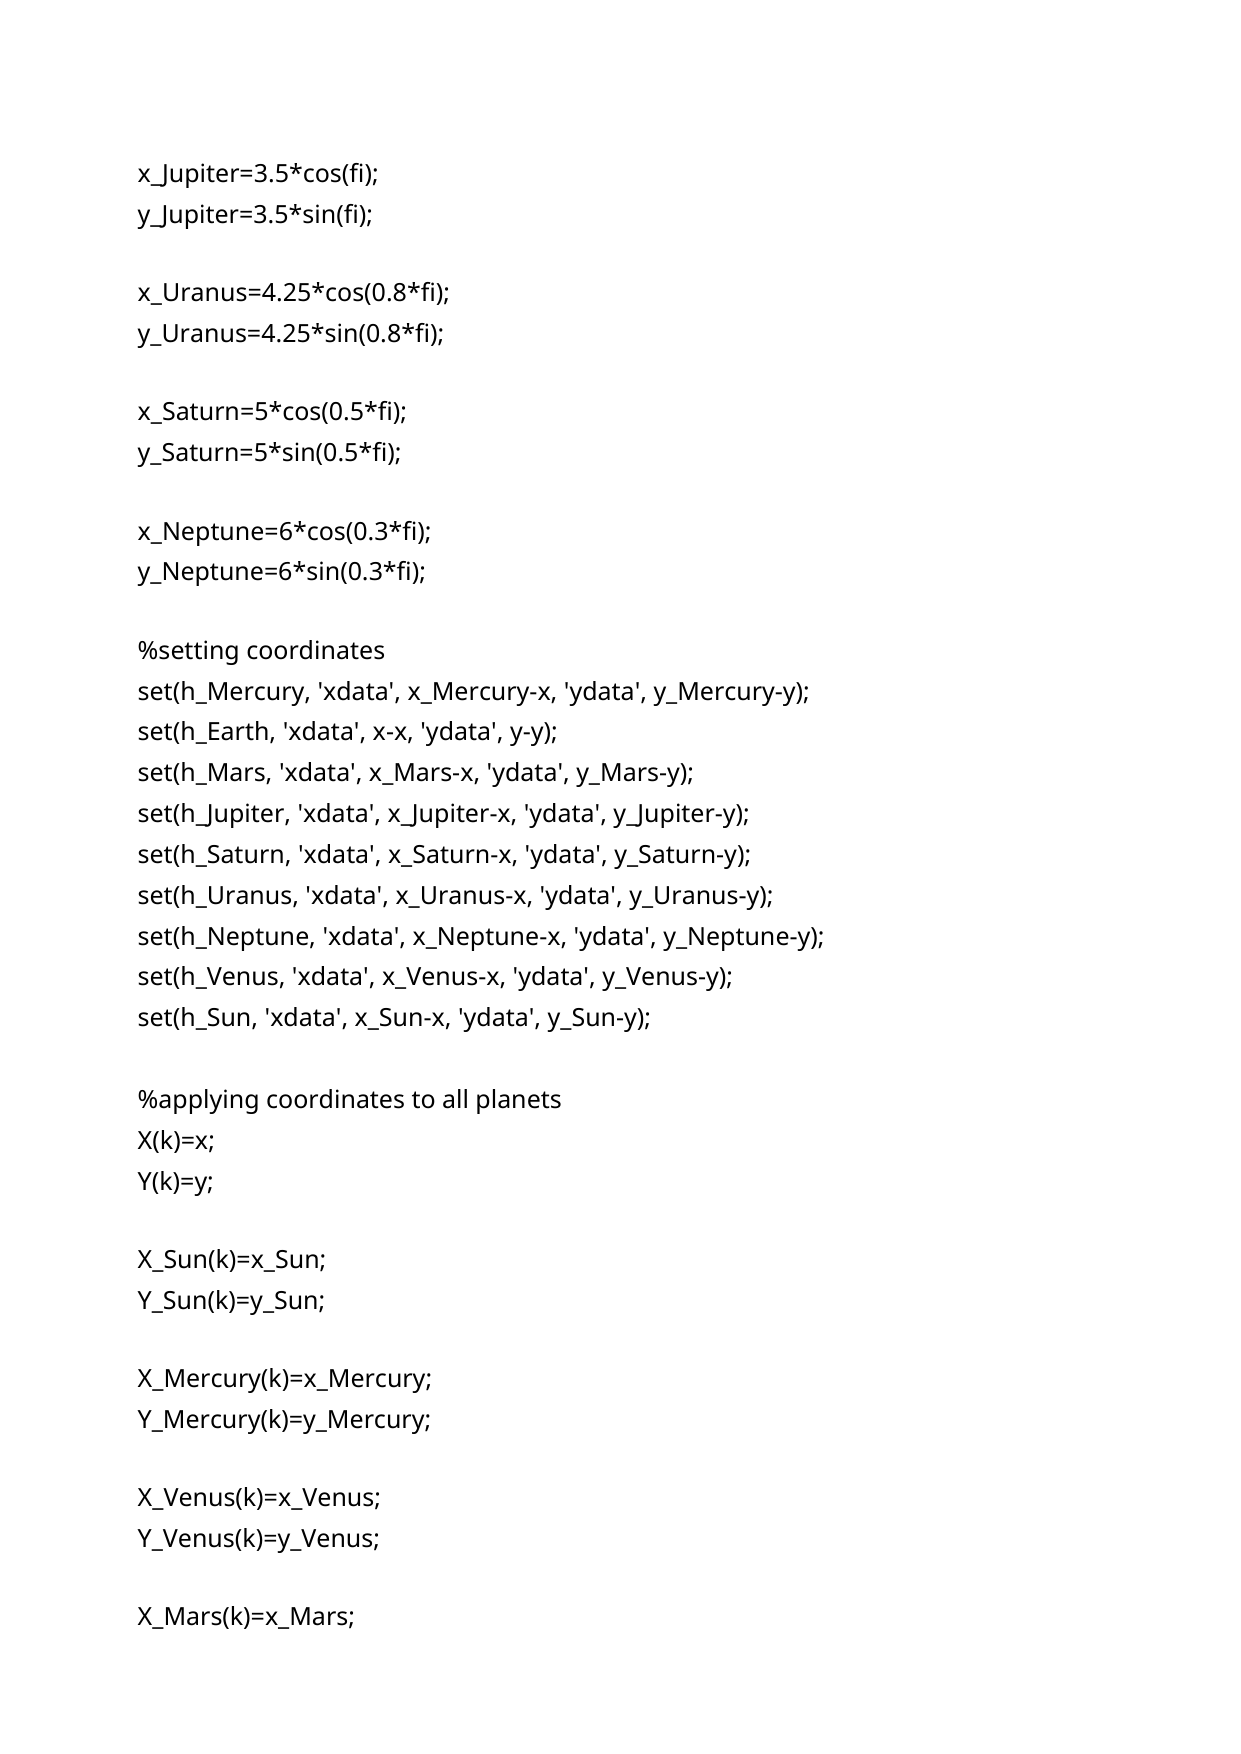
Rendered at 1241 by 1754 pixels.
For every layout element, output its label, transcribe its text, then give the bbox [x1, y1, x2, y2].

text set(h_Jupiter, 'xdata', x_Jupiter-x, 'ydata', y_Jupiter-y); [118, 796, 1122, 830]
text y_Uranus=4.25*sin(0.8*fi); [118, 316, 1122, 350]
text X(k)=x; [118, 1122, 1122, 1156]
text set(h_Uranus, 'xdata', x_Uranus-x, 'ydata', y_Uranus-y); [118, 877, 1122, 911]
text set(h_Sun, 'xdata', x_Sun-x, 'ydata', y_Sun-y); [118, 1000, 1122, 1034]
text set(h_Venus, 'xdata', x_Venus-x, 'ydata', y_Venus-y); [118, 959, 1122, 993]
text x_Jupiter=3.5*cos(fi); [118, 156, 1122, 190]
text set(h_Mars, 'xdata', x_Mars-x, 'ydata', y_Mars-y); [118, 755, 1122, 789]
text set(h_Saturn, 'xdata', x_Saturn-x, 'ydata', y_Saturn-y); [118, 836, 1122, 871]
text x_Saturn=5*cos(0.5*fi); [118, 394, 1122, 428]
text %applying coordinates to all planets [118, 1081, 1122, 1116]
text y_Saturn=5*sin(0.5*fi); [118, 435, 1122, 469]
text %setting coordinates [118, 632, 1122, 666]
text X_Mercury(k)=x_Mercury; [118, 1361, 1122, 1395]
text set(h_Earth, 'xdata', x-x, 'ydata', y-y); [118, 714, 1122, 748]
text set(h_Mercury, 'xdata', x_Mercury-x, 'ydata', y_Mercury-y); [118, 673, 1122, 707]
text Y(k)=y; [118, 1163, 1122, 1197]
text X_Venus(k)=x_Venus; [118, 1480, 1122, 1514]
text X_Sun(k)=x_Sun; [118, 1241, 1122, 1276]
text y_Neptune=6*sin(0.3*fi); [118, 554, 1122, 588]
text x_Uranus=4.25*cos(0.8*fi); [118, 275, 1122, 309]
text Y_Mercury(k)=y_Mercury; [118, 1401, 1122, 1436]
text Y_Venus(k)=y_Venus; [118, 1521, 1122, 1555]
text Y_Sun(k)=y_Sun; [118, 1282, 1122, 1316]
text set(h_Neptune, 'xdata', x_Neptune-x, 'ydata', y_Neptune-y); [118, 918, 1122, 952]
text x_Neptune=6*cos(0.3*fi); [118, 513, 1122, 547]
text X_Mars(k)=x_Mars; [118, 1599, 1122, 1633]
text y_Jupiter=3.5*sin(fi); [118, 196, 1122, 231]
